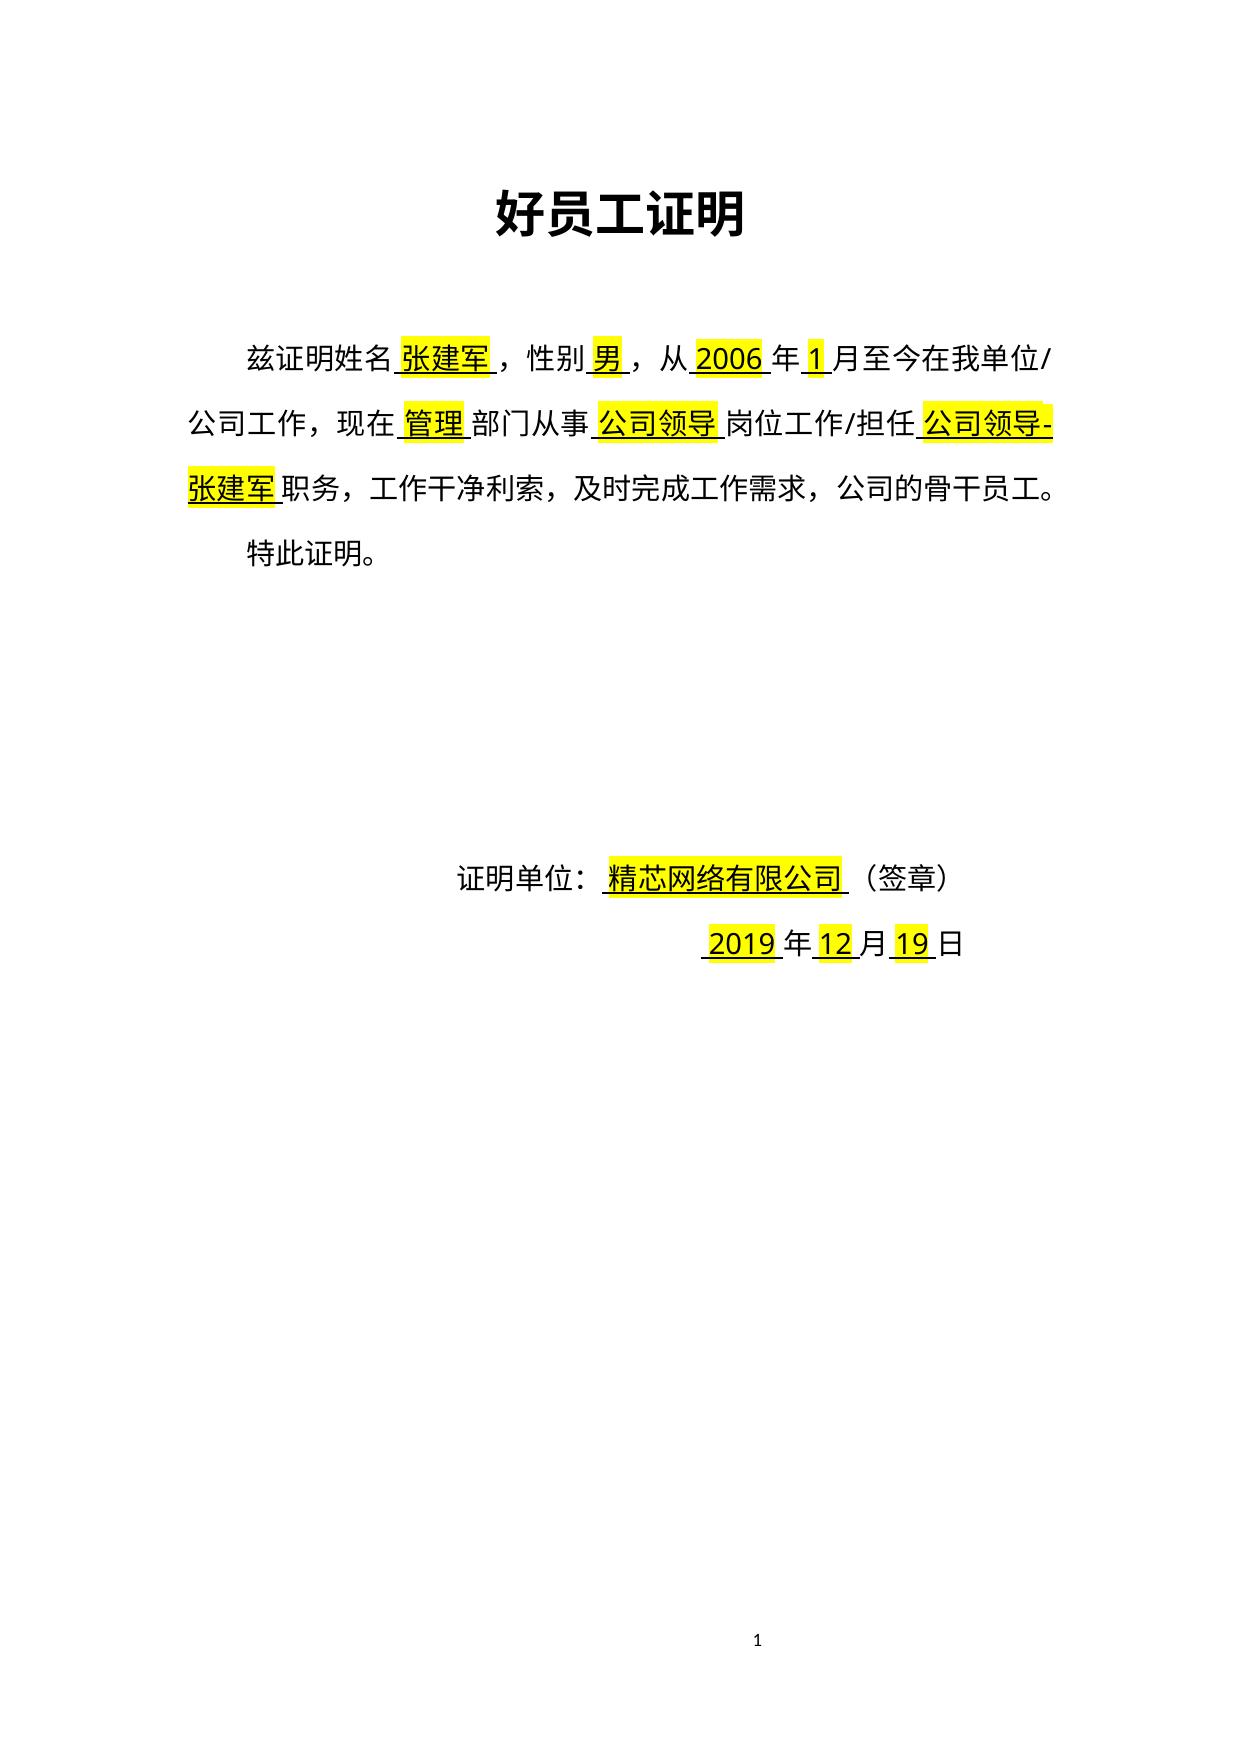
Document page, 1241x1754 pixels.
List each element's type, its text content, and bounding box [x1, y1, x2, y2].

text 2019 年 12 月 19 日 [187, 909, 965, 974]
text 兹证明姓名 张建军 ，性别 男 ，从 2006 年 1 月至今在我单位/公司工作，现在 管理 部门从事 公司领导 岗位工作/担任 公司领导-张建军 职务，工作干净利索，及时完成工作需求，公司的骨干员工。 [187, 324, 1053, 519]
text 好员工证明 [187, 162, 1053, 259]
text 特此证明。 [187, 519, 1053, 584]
text 证明单位： 精芯网络有限公司 （签章） [187, 844, 965, 909]
